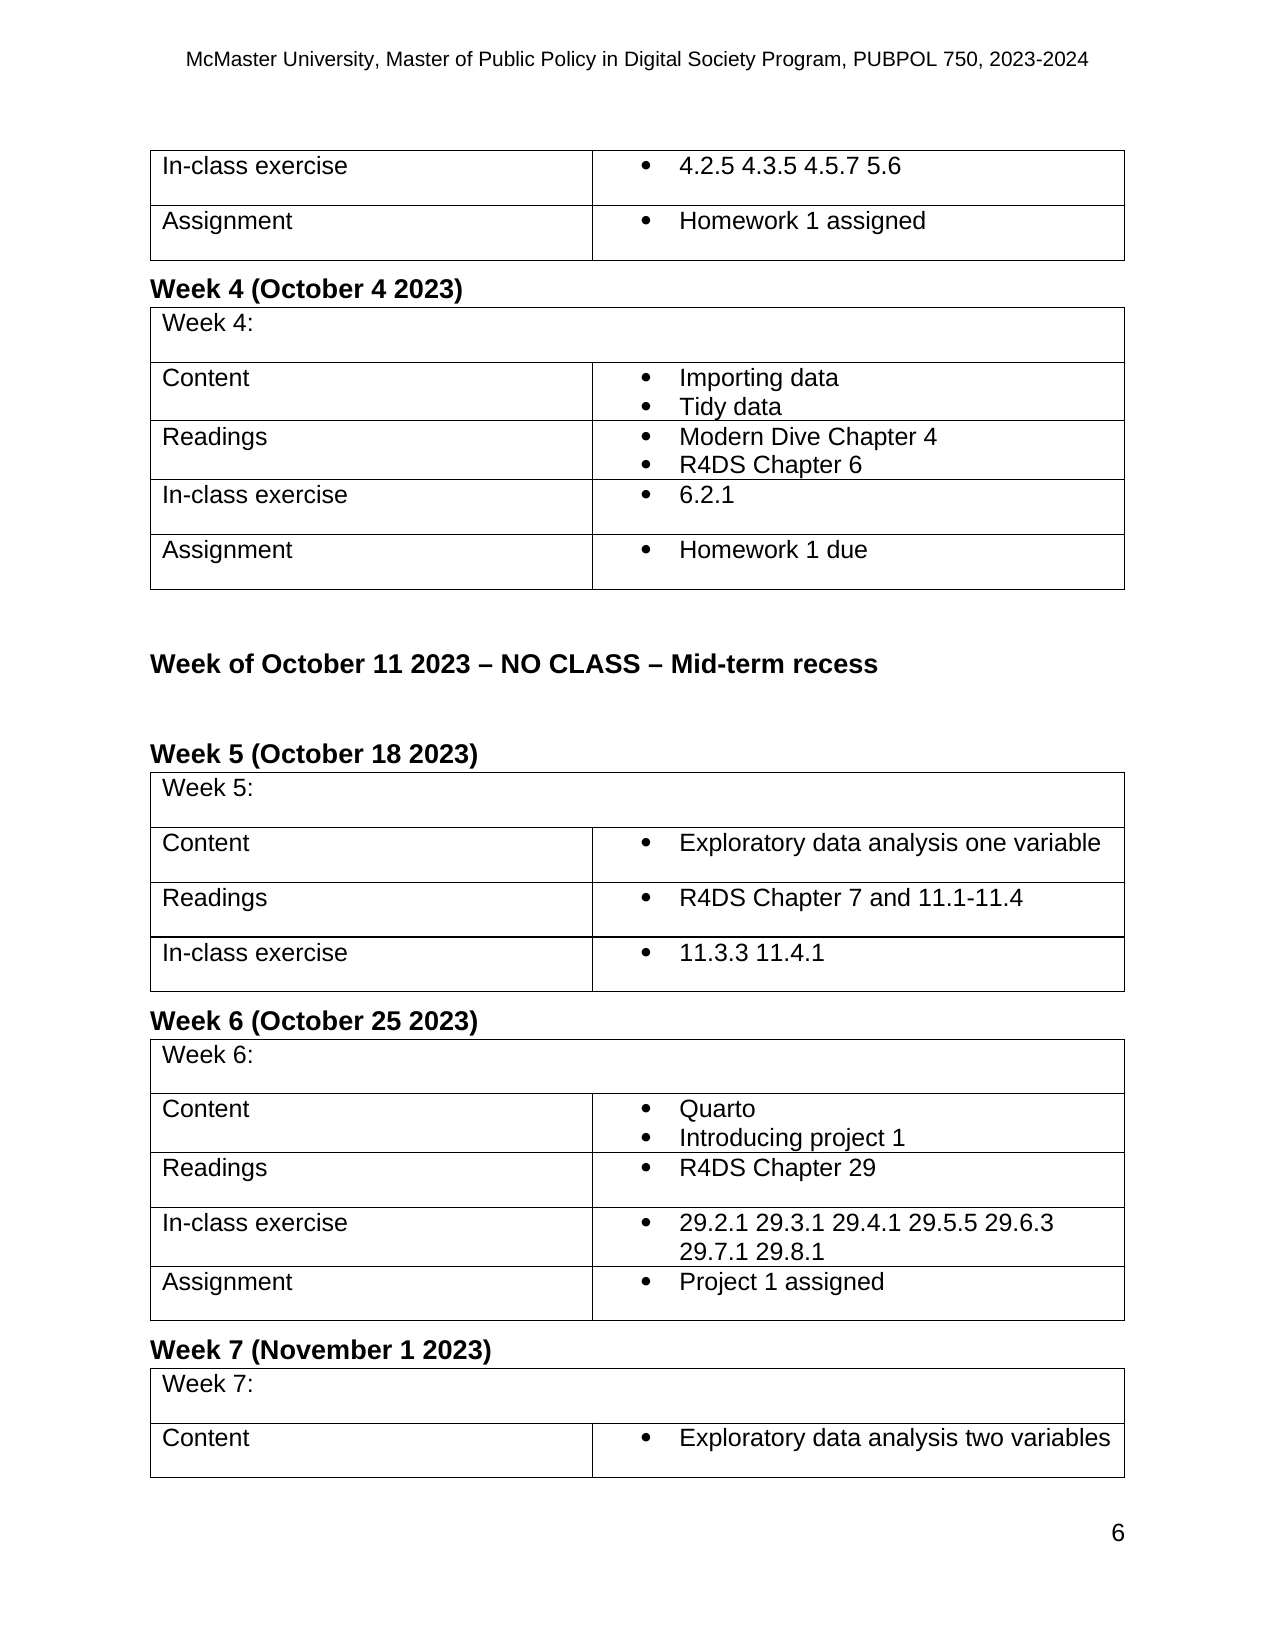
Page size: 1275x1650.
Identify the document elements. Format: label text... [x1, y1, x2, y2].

table_cell Readings [151, 1153, 592, 1207]
table_cell Assignment [151, 206, 592, 259]
table_cell Content [151, 1094, 592, 1152]
table_cell In-class exercise [151, 480, 592, 534]
table_cell Homework 1 assigned [593, 206, 1124, 259]
table_cell 11.3.3 11.4.1 [593, 938, 1124, 991]
table_cell In-class exercise [151, 151, 592, 205]
table_cell 6.2.1 [593, 480, 1124, 534]
table_cell In-class exercise [151, 938, 592, 991]
table_cell R4DS Chapter 29 [593, 1153, 1124, 1207]
table_cell Quarto Introducing project 1 [593, 1094, 1124, 1152]
table_cell Content [151, 828, 592, 882]
table_cell In-class exercise [151, 1208, 592, 1266]
table_cell Readings [151, 883, 592, 936]
table_cell Readings [151, 421, 592, 479]
table_cell Homework 1 due [593, 535, 1124, 589]
table_cell Exploratory data analysis two variables [593, 1424, 1124, 1477]
subtitle Week of October 11 2023 – NO CLASS – Mid-term recess [150, 648, 1125, 680]
table_cell Content [151, 363, 592, 420]
table_cell Importing data Tidy data [593, 363, 1124, 420]
subtitle Week 5 (October 18 2023) [150, 738, 1125, 769]
subtitle Week 6 (October 25 2023) [150, 1005, 1125, 1036]
table_cell Content [151, 1424, 592, 1477]
table_header Week 5: [151, 773, 1124, 827]
table_header Week 7: [151, 1369, 1124, 1422]
table_cell R4DS Chapter 7 and 11.1-11.4 [593, 883, 1124, 936]
table_cell Assignment [151, 1267, 592, 1320]
subtitle Week 7 (November 1 2023) [150, 1334, 1125, 1365]
table_cell Project 1 assigned [593, 1267, 1124, 1320]
table_cell Exploratory data analysis one variable [593, 828, 1124, 882]
table_cell Modern Dive Chapter 4 R4DS Chapter 6 [593, 421, 1124, 479]
table_cell Assignment [151, 535, 592, 589]
table_header Week 4: [151, 308, 1124, 362]
table_cell 4.2.5 4.3.5 4.5.7 5.6 [593, 151, 1124, 205]
table_cell 29.2.1 29.3.1 29.4.1 29.5.5 29.6.3 29.7.1 29.8.1 [593, 1208, 1124, 1266]
table_header Week 6: [151, 1040, 1124, 1093]
subtitle Week 4 (October 4 2023) [150, 273, 1125, 304]
